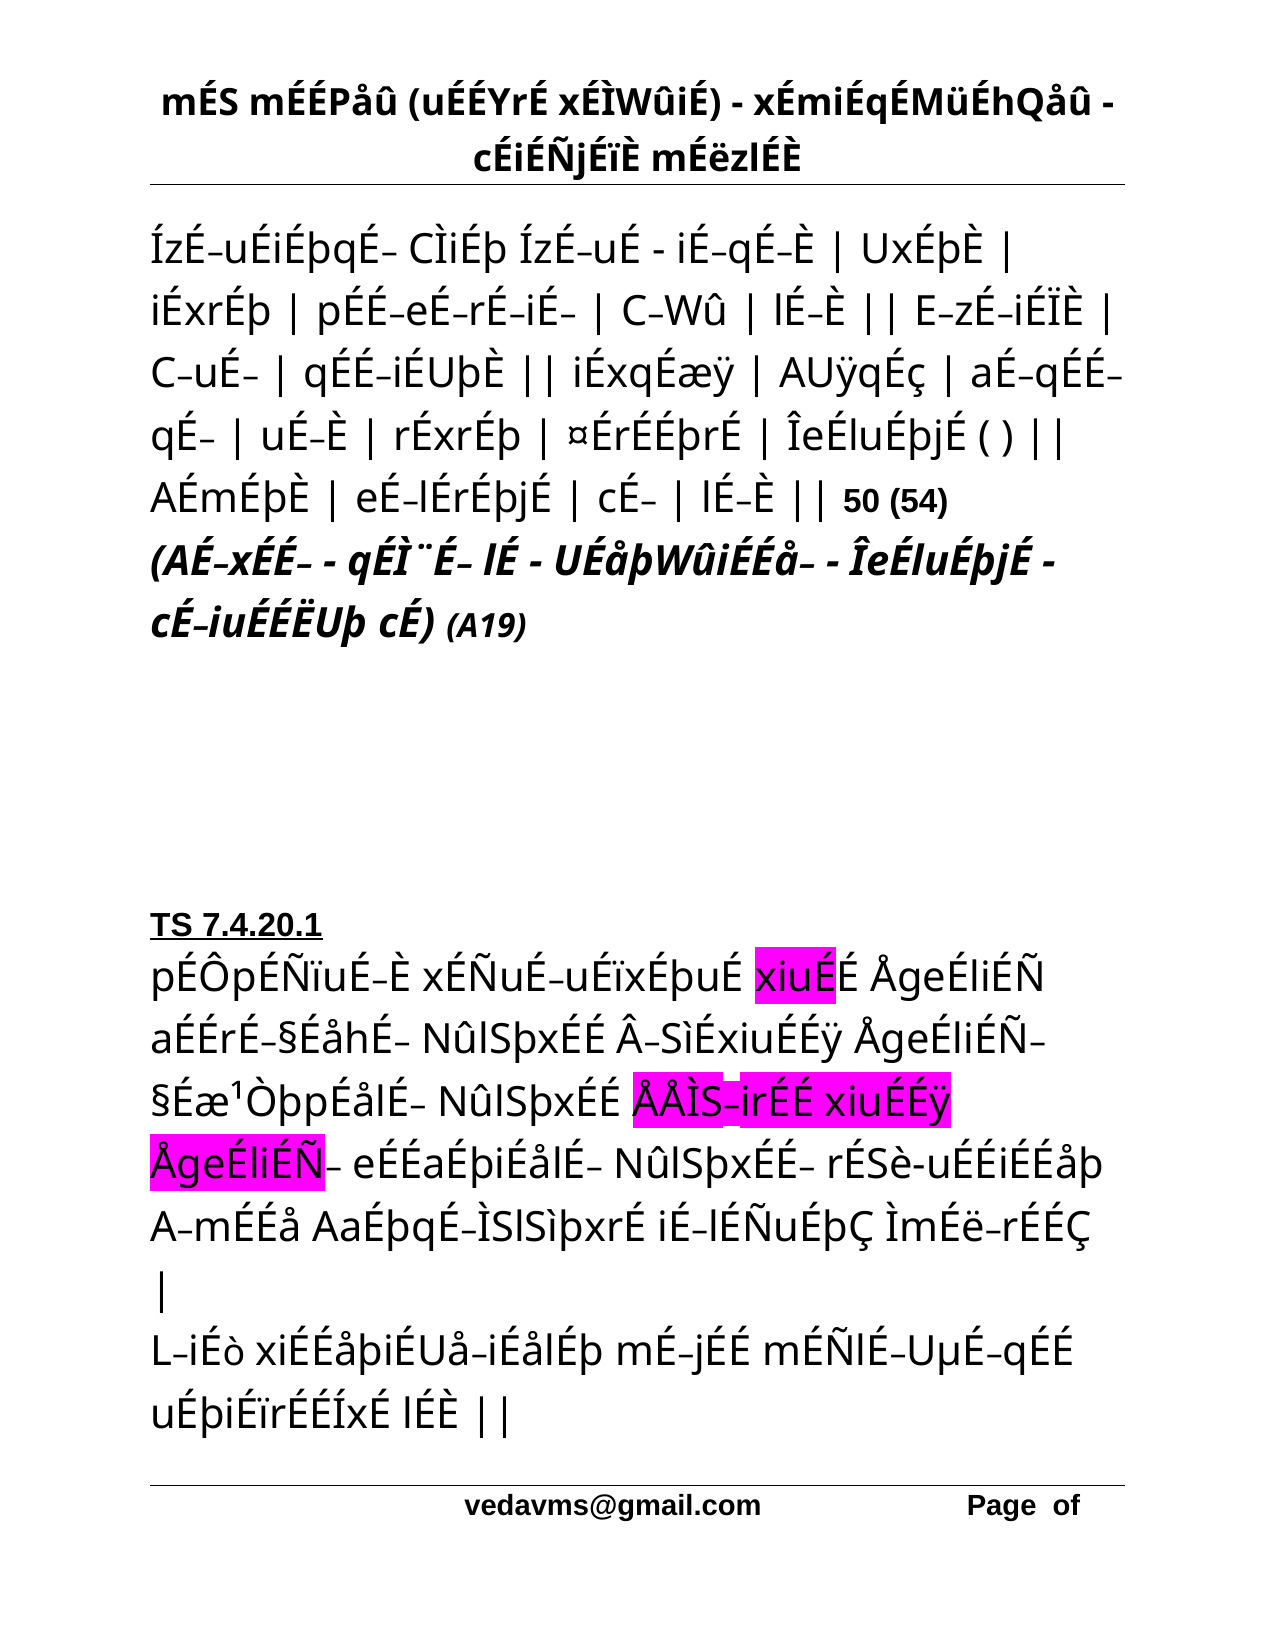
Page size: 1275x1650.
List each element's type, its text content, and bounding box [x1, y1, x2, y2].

text ÍzÉ–uÉiÉþqÉ– CÌiÉþ ÍzÉ–uÉ - iÉ–qÉ–È | UxÉþÈ | iÉxrÉþ | pÉÉ–eÉ–rÉ–iÉ– | C–Wû | lÉ–È || E–zÉ–iÉÏÈ | C–uÉ– | qÉÉ–iÉUþÈ || iÉxqÉæÿ | AUÿqÉç | aÉ–qÉÉ–qÉ– | uÉ–È | rÉxrÉþ | ¤ÉrÉÉþrÉ | ÎeÉluÉþjÉ ( ) || AÉmÉþÈ | eÉ–lÉrÉþjÉ | cÉ– | lÉ–È || 50 (54) [150, 218, 1125, 525]
text pÉÔpÉÑïuÉ–È xÉÑuÉ–uÉïxÉþuÉ xiuÉÉ ÅgeÉliÉÑ aÉÉrÉ–§ÉåhÉ– NûlSþxÉÉ Â–SìÉxiuÉÉÿ ÅgeÉliÉÑ– §Éæ¹ÒþpÉålÉ– NûlSþxÉÉ ÅÅÌS–irÉÉ xiuÉÉÿ ÅgeÉliÉÑ– eÉÉaÉþiÉålÉ– NûlSþxÉÉ– rÉSè-uÉÉiÉÉåþ [150, 947, 1125, 1191]
text TS 7.4.20.1 [150, 905, 1125, 943]
text A–mÉÉå AaÉþqÉ–ÌSlSìþxrÉ iÉ–lÉÑuÉþÇ ÌmÉë–rÉÉÇ | [150, 1196, 1125, 1316]
text (AÉ–xÉÉ– - qÉÌ¨É– lÉ - UÉåþWûiÉÉå– - ÎeÉluÉþjÉ - cÉ–iuÉÉËUþ cÉ) (A19) [150, 530, 1125, 649]
text L–iÉò xiÉÉåþiÉUå–iÉålÉþ mÉ–jÉÉ mÉÑlÉ–UµÉ–qÉÉ uÉþiÉïrÉÉÍxÉ lÉÈ || [150, 1321, 1125, 1440]
